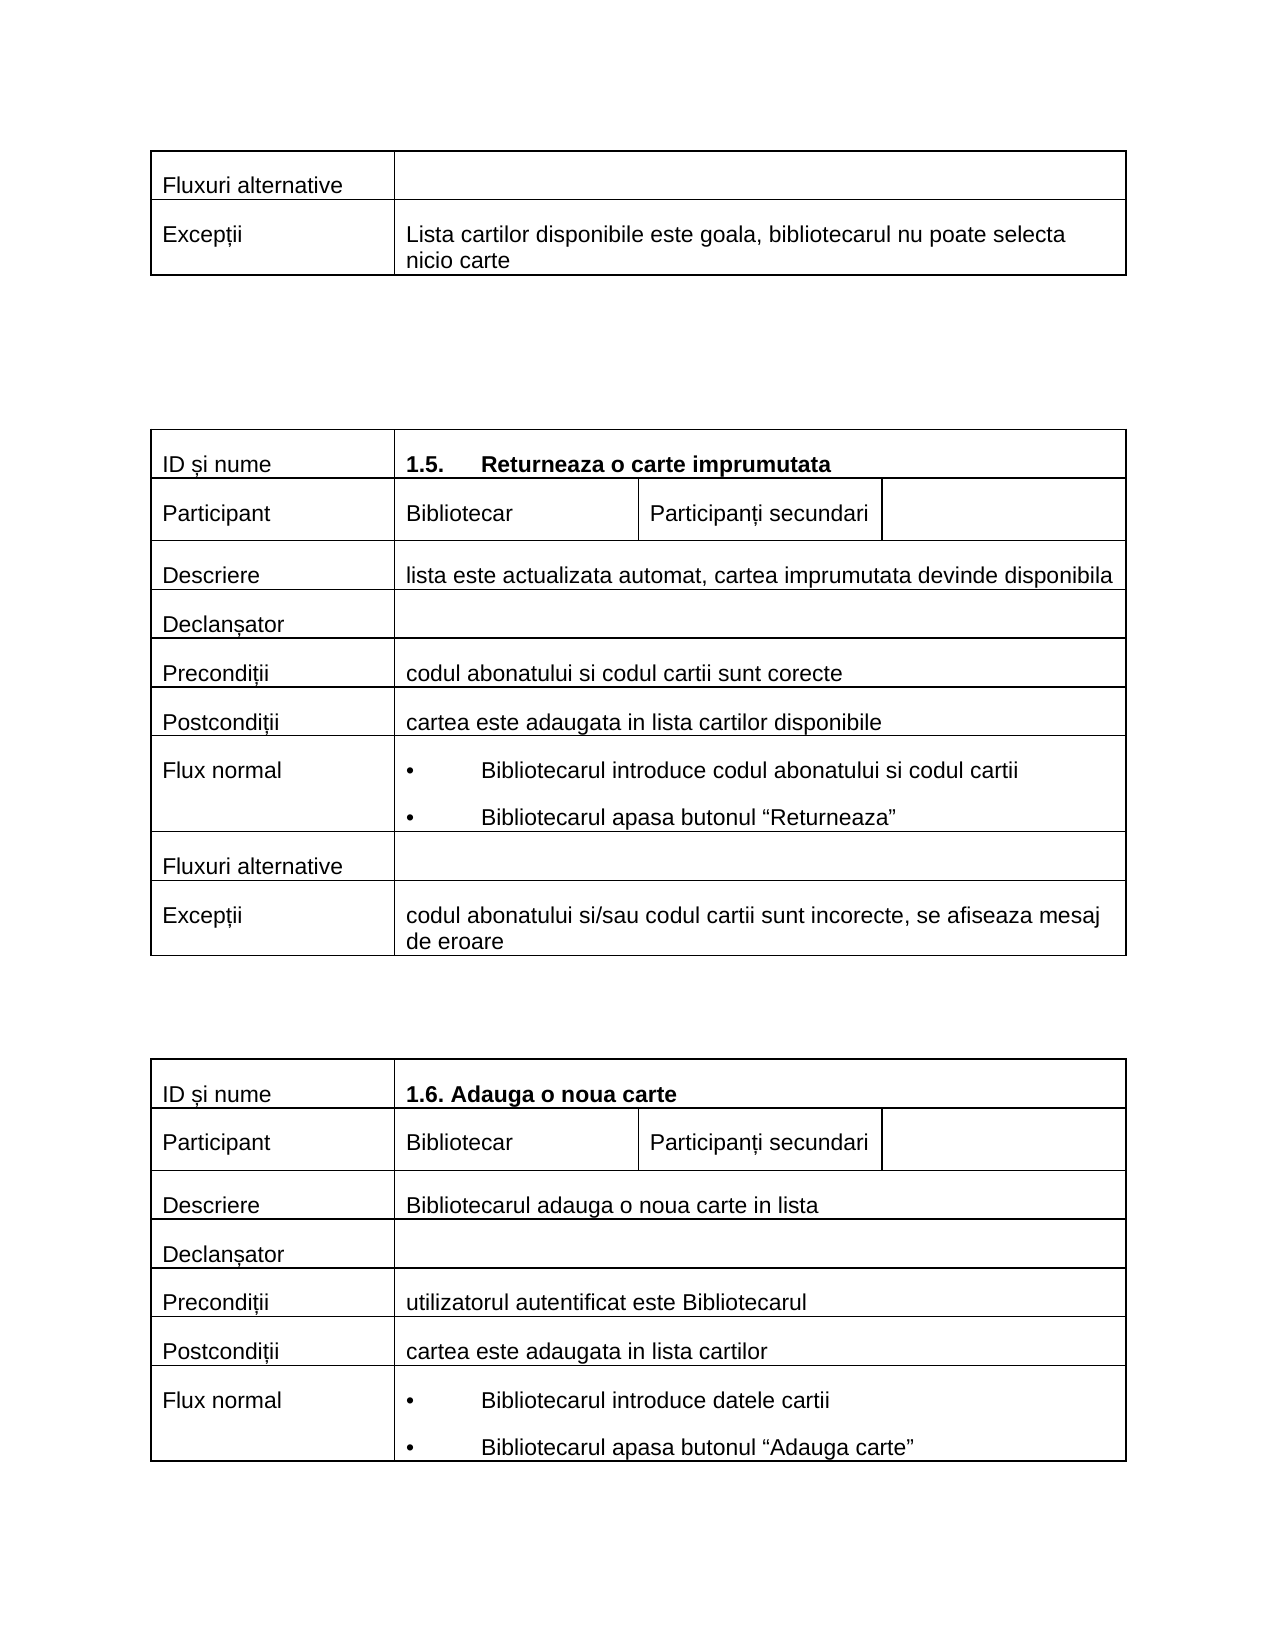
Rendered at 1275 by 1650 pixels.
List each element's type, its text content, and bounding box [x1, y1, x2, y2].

table_cell [395, 590, 1125, 637]
table_cell Fluxuri alternative [152, 152, 394, 199]
table_cell Flux normal [152, 1366, 394, 1460]
table_cell cartea este adaugata in lista cartilor [395, 1317, 1125, 1364]
table_cell [395, 1220, 1125, 1267]
table_cell Descriere [152, 1171, 394, 1218]
table_header ID și nume [152, 1060, 394, 1107]
table_header 1.5. Returneaza o carte imprumutata [395, 430, 1125, 477]
table_cell Flux normal [152, 736, 394, 831]
table_cell lista este actualizata automat, cartea imprumutata devinde disponibila [395, 541, 1125, 588]
table_cell • Bibliotecarul introduce codul abonatului si codul cartii • Bibliotecarul apasa butonul “Returneaza” [395, 736, 1125, 831]
table_cell cartea este adaugata in lista cartilor disponibile [395, 688, 1125, 735]
table_cell Precondiții [152, 1269, 394, 1316]
table_cell [395, 832, 1125, 879]
table_cell Bibliotecar [395, 1109, 638, 1169]
table_cell Bibliotecar [395, 479, 638, 540]
table_cell Postcondiții [152, 1317, 394, 1364]
table_cell Excepții [152, 200, 394, 274]
table_cell Declanșator [152, 590, 394, 637]
table_cell Bibliotecarul adauga o noua carte in lista [395, 1171, 1125, 1218]
table_cell Descriere [152, 541, 394, 588]
table_cell codul abonatului si/sau codul cartii sunt incorecte, se afiseaza mesaj de eroare [395, 881, 1125, 954]
table_cell Precondiții [152, 639, 394, 686]
table_cell Excepții [152, 881, 394, 954]
table_cell Declanșator [152, 1220, 394, 1267]
table_cell [395, 152, 1125, 199]
table_cell Fluxuri alternative [152, 832, 394, 879]
table_cell Postcondiții [152, 688, 394, 735]
table_header ID și nume [152, 430, 394, 477]
table_cell Lista cartilor disponibile este goala, bibliotecarul nu poate selecta nicio carte [395, 200, 1125, 274]
table_cell Participant [152, 1109, 394, 1169]
table_cell utilizatorul autentificat este Bibliotecarul [395, 1269, 1125, 1316]
table_cell Participant [152, 479, 394, 540]
table_cell Participanți secundari [639, 1109, 881, 1169]
table_cell codul abonatului si codul cartii sunt corecte [395, 639, 1125, 686]
table_cell • Bibliotecarul introduce datele cartii • Bibliotecarul apasa butonul “Adauga carte” [395, 1366, 1125, 1460]
table_header 1.6. Adauga o noua carte [395, 1060, 1125, 1107]
table_cell [883, 1109, 1125, 1169]
table_cell Participanți secundari [639, 479, 881, 540]
table_cell [883, 479, 1125, 540]
